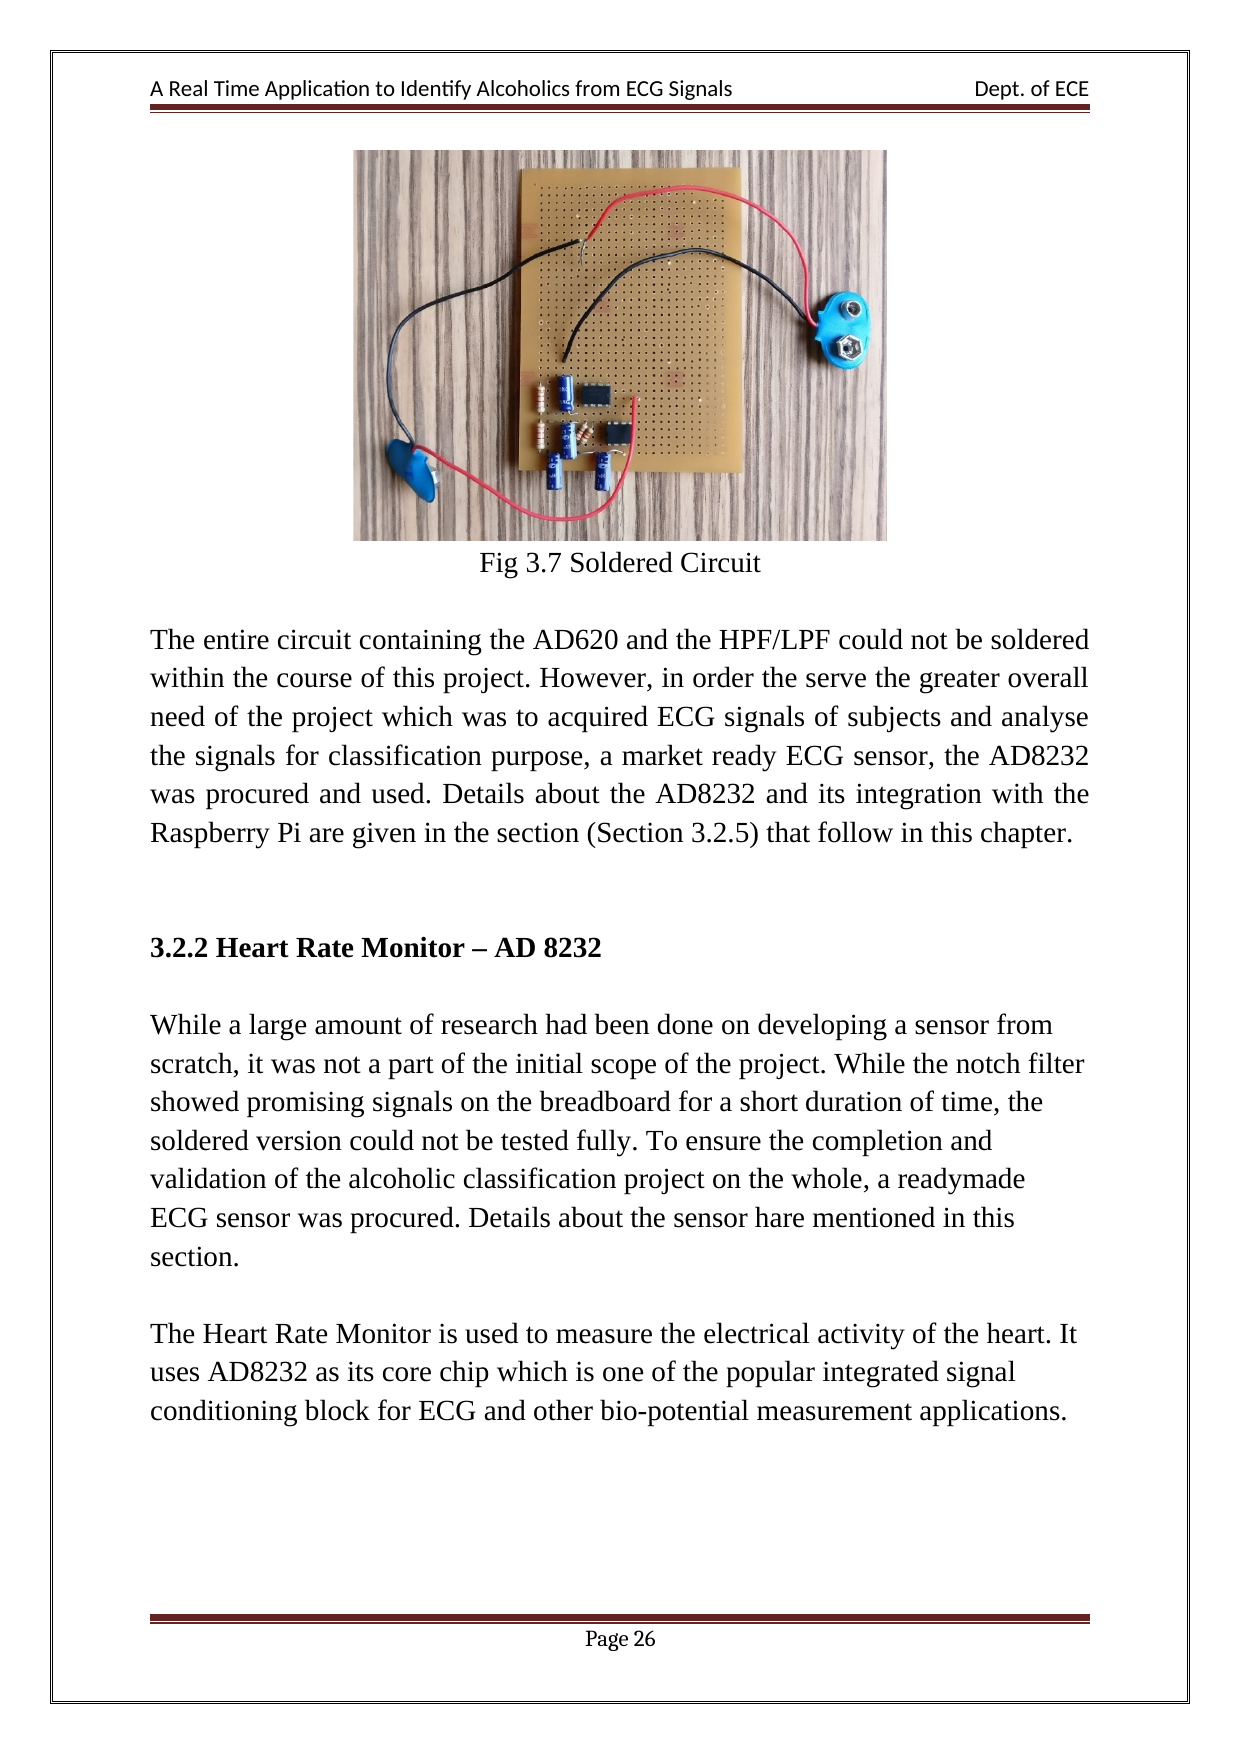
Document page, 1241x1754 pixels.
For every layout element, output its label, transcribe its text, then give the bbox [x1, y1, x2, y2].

text The Heart Rate Monitor is used to measure the electrical activity of the heart. It uses AD8232 as its core chip which is one of the popular integrated signal conditioning block for ECG and other bio-potential measurement applications. [150, 1316, 1090, 1426]
text 3.2.2 Heart Rate Monitor – AD 8232 [150, 930, 1090, 964]
picture [353, 150, 887, 541]
text The entire circuit containing the AD620 and the HPF/LPF could not be soldered within the course of this project. However, in order the serve the greater overall need of the project which was to acquired ECG signals of subjects and analyse the signals for classification purpose, a market ready ECG sensor, the AD8232 was procured and used. Details about the AD8232 and its integration with the Raspberry Pi are given in the section (Section 3.2.5) that follow in this chapter. [150, 622, 1090, 848]
text While a large amount of research had been done on developing a sensor from scratch, it was not a part of the initial scope of the project. While the notch filter showed promising signals on the breadboard for a short duration of time, the soldered version could not be tested fully. To ensure the completion and validation of the alcoholic classification project on the whole, a readymade ECG sensor was procured. Details about the sensor hare mentioned in this section. [150, 1007, 1090, 1272]
text Fig 3.7 Soldered Circuit [150, 545, 1090, 578]
